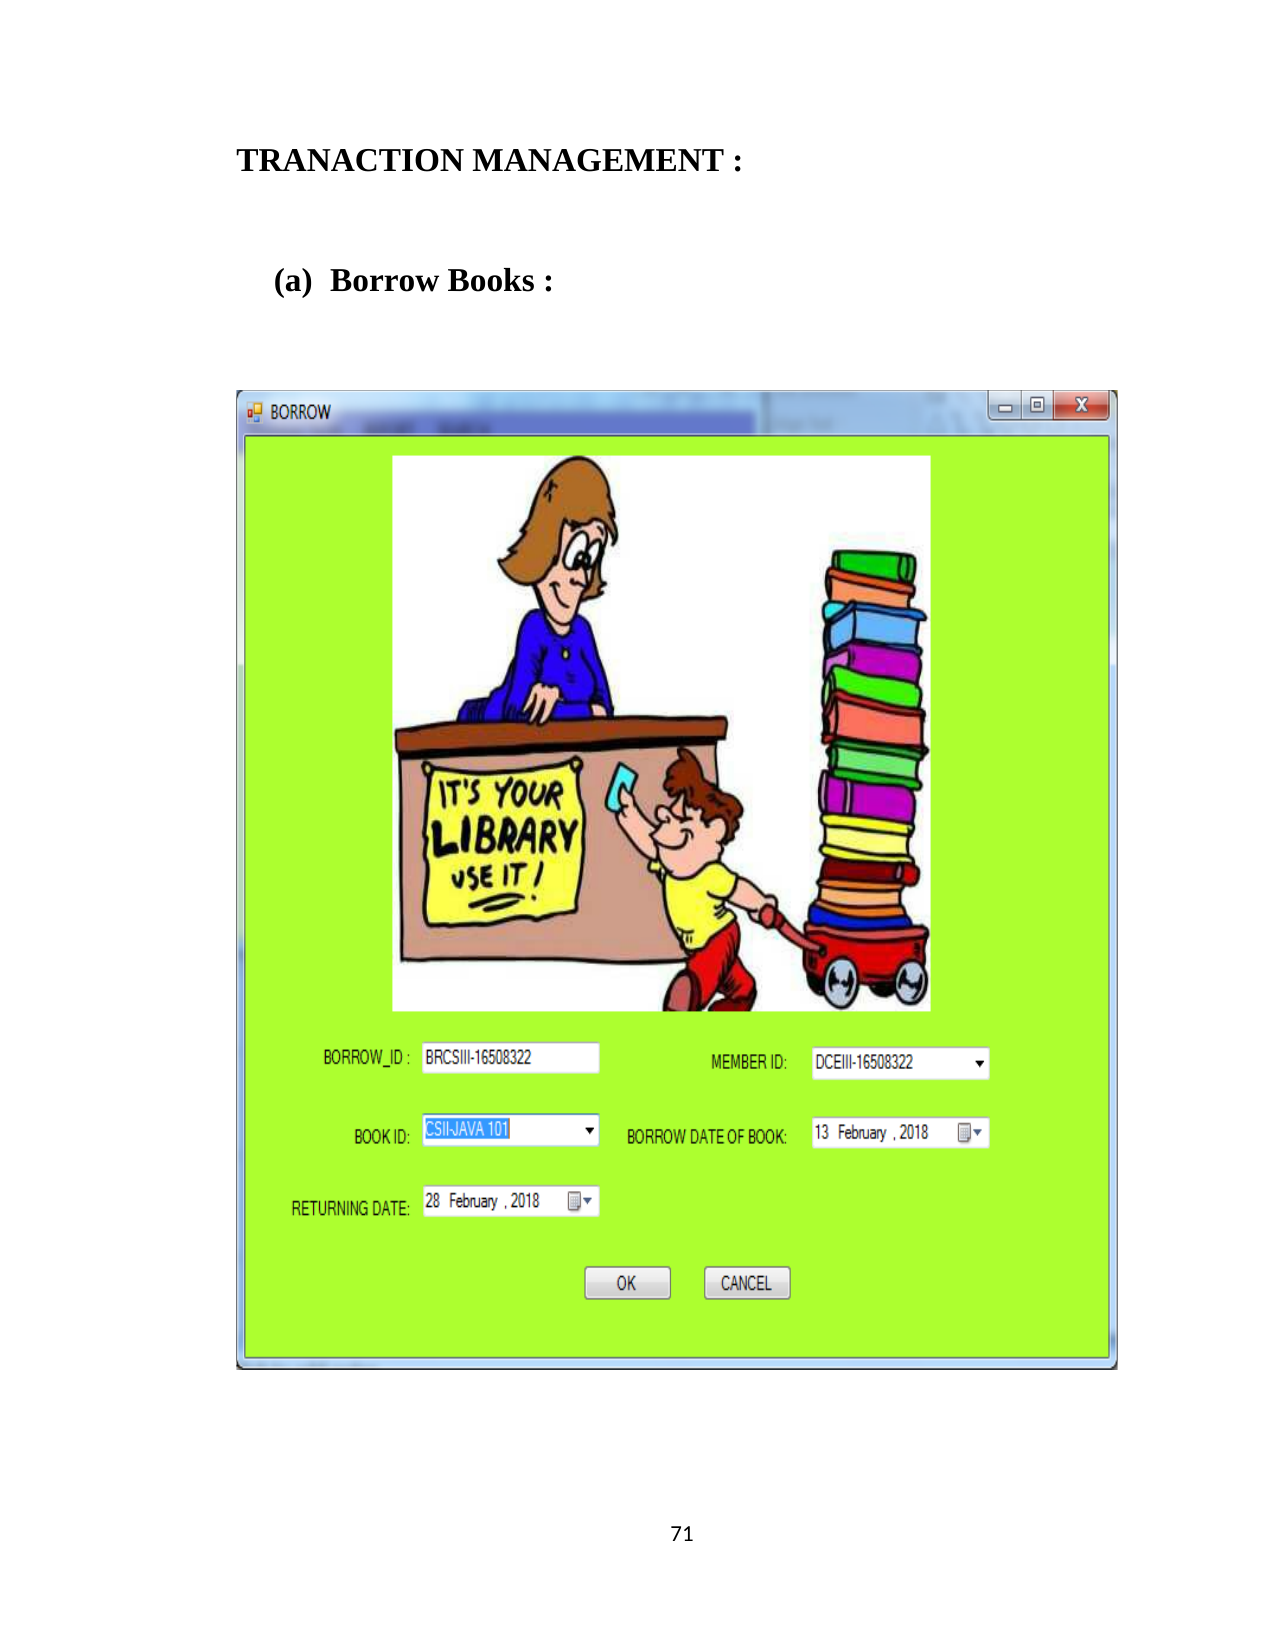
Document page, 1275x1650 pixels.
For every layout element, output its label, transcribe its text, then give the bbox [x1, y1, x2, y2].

picture [236, 390, 1118, 1370]
list Borrow Books : [274, 260, 1127, 298]
text TRANACTION MANAGEMENT : [236, 141, 1127, 179]
